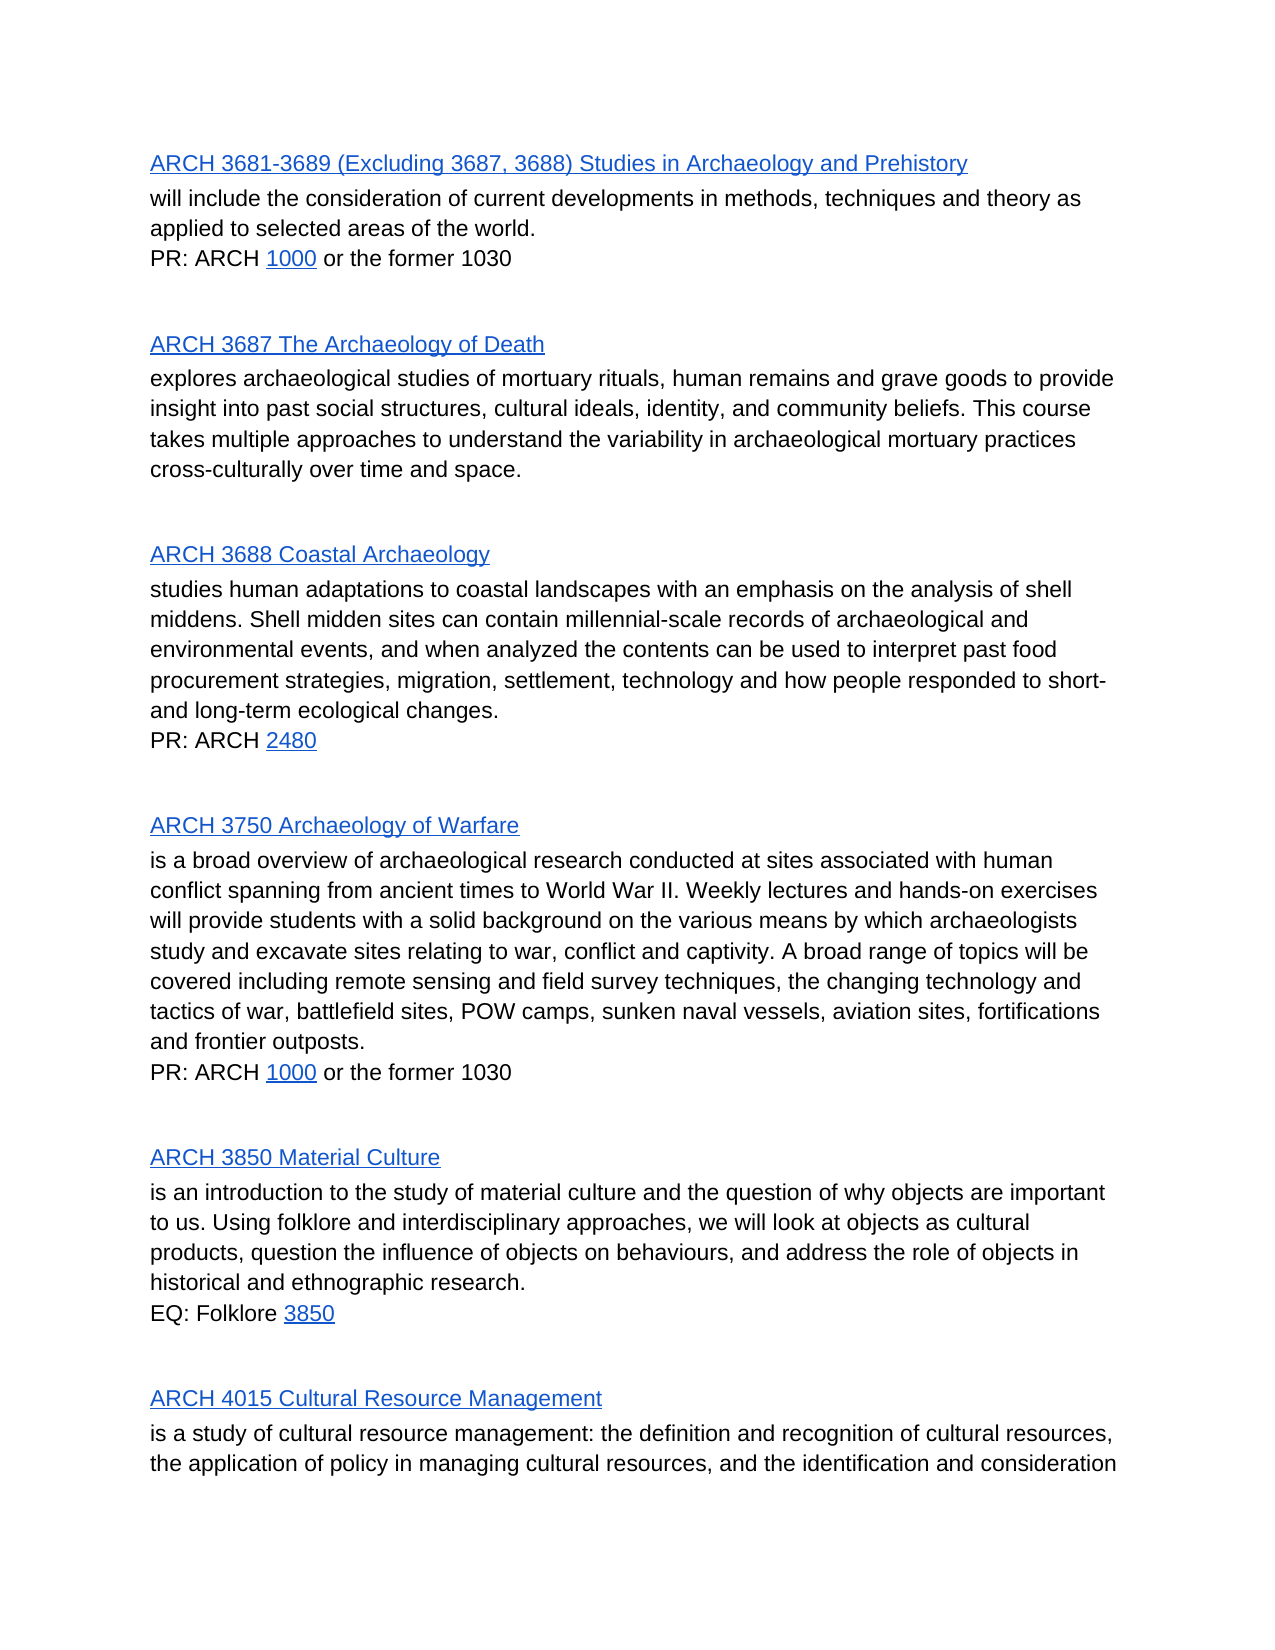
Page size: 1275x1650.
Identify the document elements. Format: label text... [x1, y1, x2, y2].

text PR: ARCH 1000 or the former 1030 [150, 1058, 1125, 1085]
text is an introduction to the study of material culture and the question of why objects are important to us. Using folklore and interdisciplinary approaches, we will look at objects as cultural products, question the influence of objects on behaviours, and address the role of objects in historical and ethnographic research. [150, 1179, 1125, 1296]
subtitle ARCH 3850 Material Culture [150, 1144, 1125, 1170]
subtitle ARCH 3750 Archaeology of Warfare [150, 812, 1125, 839]
text PR: ARCH 2480 [150, 727, 1125, 753]
text EQ: Folklore 3850 [150, 1299, 1125, 1326]
text is a broad overview of archaeological research conducted at sites associated with human conflict spanning from ancient times to World War II. Weekly lectures and hands-on exercises will provide students with a solid background on the various means by which archaeologists study and excavate sites relating to war, conflict and captivity. A broad range of topics will be covered including remote sensing and field survey techniques, the changing technology and tactics of war, battlefield sites, POW camps, sunken naval vessels, aviation sites, fortifications and frontier outposts. [150, 847, 1125, 1055]
text explores archaeological studies of mortuary rituals, human remains and grave goods to provide insight into past social structures, cultural ideals, identity, and community beliefs. This course takes multiple approaches to understand the variability in archaeological mortuary practices cross-culturally over time and space. [150, 365, 1125, 482]
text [150, 1419, 1125, 1476]
subtitle ARCH 3681-3689 (Excluding 3687, 3688) Studies in Archaeology and Prehistory [150, 150, 1125, 176]
text studies human adaptations to coastal landscapes with an emphasis on the analysis of shell middens. Shell midden sites can contain millennial-scale records of archaeological and environmental events, and when analyzed the contents can be used to interpret past food procurement strategies, migration, settlement, technology and how people responded to short- and long-term ecological changes. [150, 576, 1125, 723]
subtitle ARCH 4015 Cultural Resource Management [150, 1385, 1125, 1411]
subtitle ARCH 3688 Coastal Archaeology [150, 541, 1125, 568]
text PR: ARCH 1000 or the former 1030 [150, 245, 1125, 271]
text will include the consideration of current developments in methods, techniques and theory as applied to selected areas of the world. [150, 185, 1125, 241]
subtitle ARCH 3687 The Archaeology of Death [150, 331, 1125, 357]
